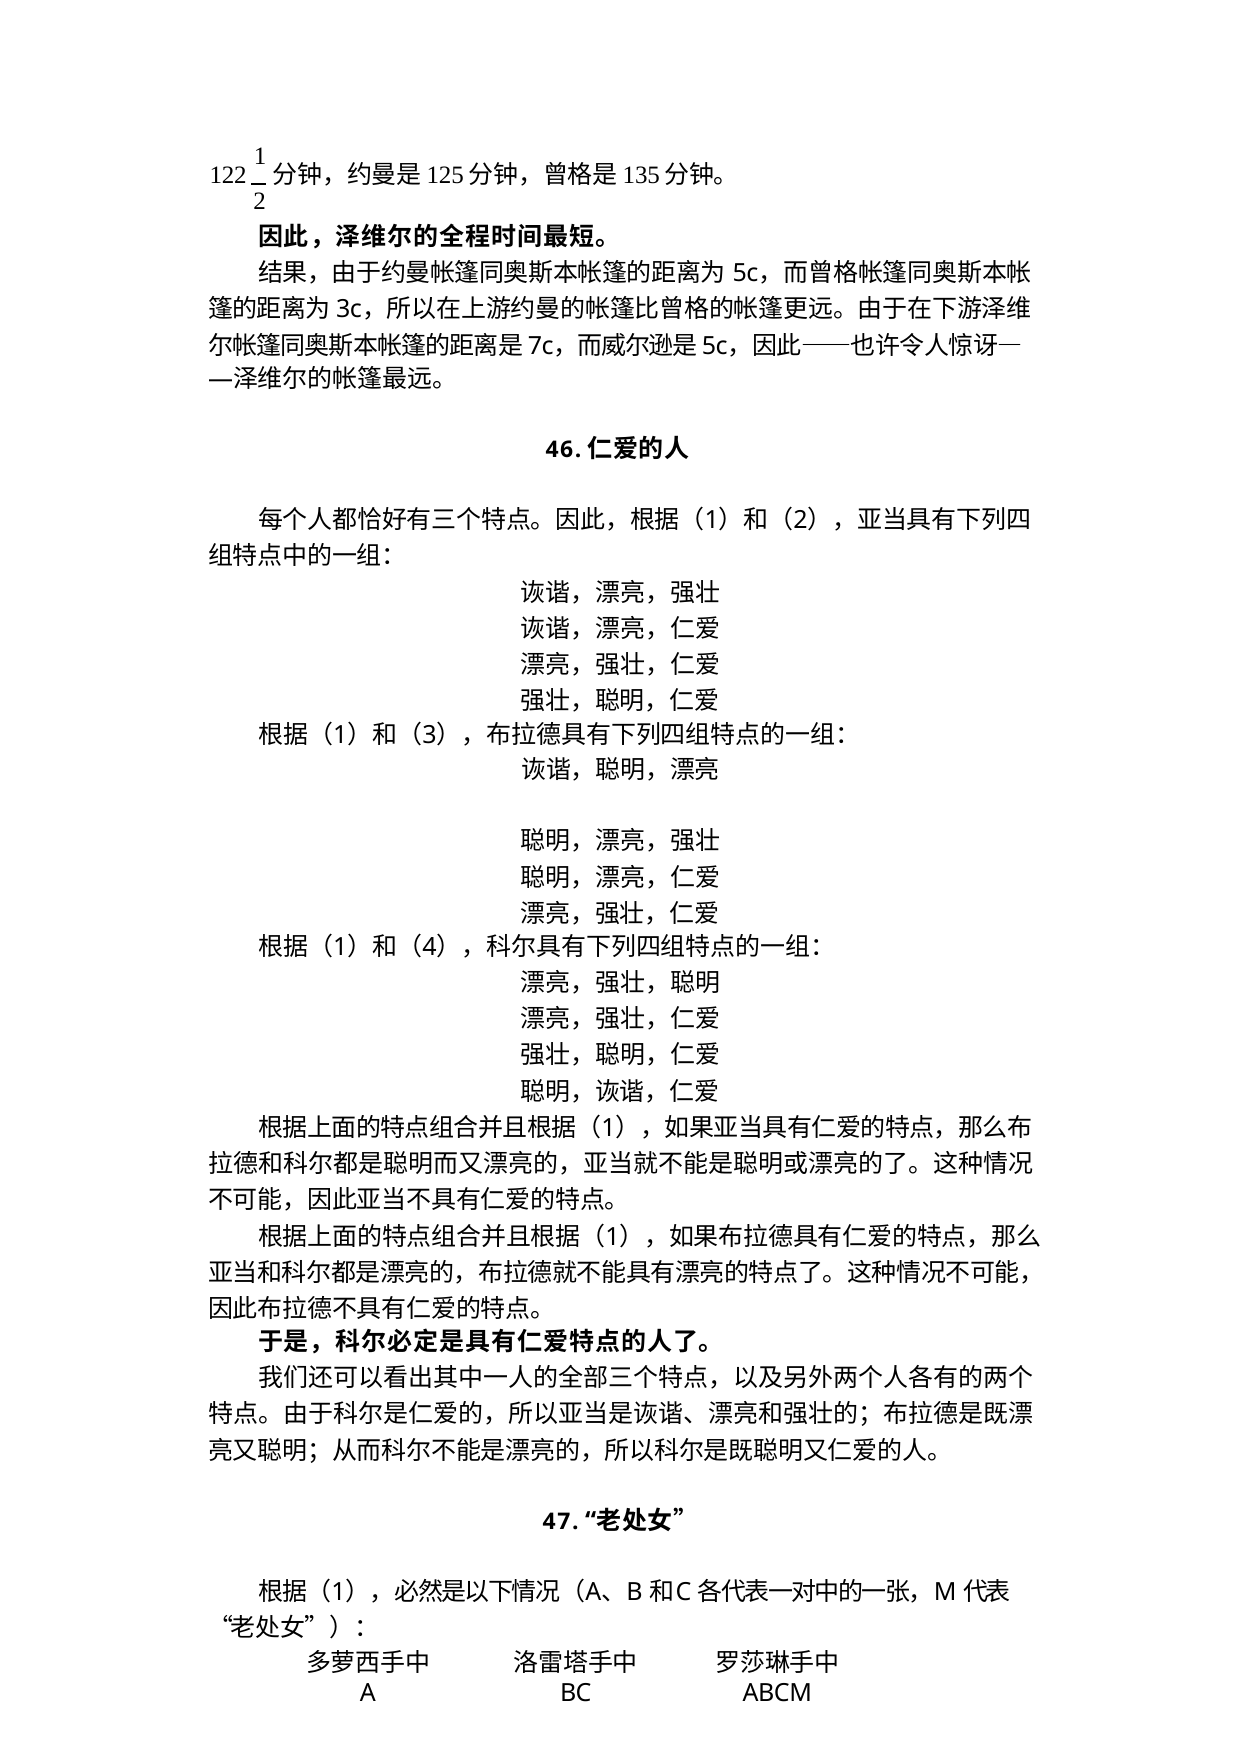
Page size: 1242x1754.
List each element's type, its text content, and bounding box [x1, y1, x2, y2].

text 根据（1），必然是以下情况（A、B 和 C 各代表一对中的一张，M 代表“老处女”）： [208, 1572, 1033, 1644]
table_cell ABCM [677, 1679, 845, 1709]
subtitle 仁爱的人 [545, 429, 1067, 465]
table_header 罗莎琳手中 [677, 1648, 845, 1679]
text 根据（1）和（4），科尔具有下列四组特点的一组： [258, 929, 1067, 962]
text 根据上面的特点组合并且根据（1），如果亚当具有仁爱的特点，那么布拉德和科尔都是聪明而又漂亮的，亚当就不能是聪明或漂亮的了。这种情况不可能，因此亚当不具有仁爱的特点。 [208, 1107, 1033, 1216]
table_header 多萝西手中 [300, 1648, 472, 1679]
text 2 [253, 192, 1067, 214]
table_cell A [300, 1679, 472, 1709]
text 聪明，漂亮，强壮聪明，漂亮，仁爱漂亮，强壮，仁爱 [520, 821, 720, 929]
subtitle 于是，科尔必定是具有仁爱特点的人了。 [258, 1325, 1067, 1357]
text —泽维尔的帐篷最远。 [208, 361, 1067, 394]
text 我们还可以看出其中一人的全部三个特点，以及另外两个人各有的两个特点。由于科尔是仁爱的，所以亚当是诙谐、漂亮和强壮的；布拉德是既漂亮又聪明；从而科尔不能是漂亮的，所以科尔是既聪明又仁爱的人。 [208, 1358, 1033, 1466]
text 诙谐，聪明，漂亮 [175, 750, 1066, 786]
text 122 1 分钟，约曼是125分钟，曾格是135分钟。 [209, 152, 1067, 192]
subtitle “老处女” [175, 1501, 1066, 1537]
text 结果，由于约曼帐篷同奥斯本帐篷的距离为 5c，而曾格帐篷同奥斯本帐篷的距离为 3c，所以在上游约曼的帐篷比曾格的帐篷更远。由于在下游泽维尔帐篷同奥斯本帐篷的距离是 7c，而威尔逊是 5c，因此——也许令人惊讶— [208, 253, 1033, 361]
table_cell BC [472, 1679, 677, 1709]
subtitle 因此，泽维尔的全程时间最短。 [258, 216, 1067, 252]
text 诙谐，漂亮，强壮诙谐，漂亮，仁爱漂亮，强壮，仁爱强壮，聪明，仁爱 [520, 572, 720, 717]
table_header 洛雷塔手中 [472, 1648, 677, 1679]
text 漂亮，强壮，聪明漂亮，强壮，仁爱强壮，聪明，仁爱聪明，诙谐，仁爱 [520, 962, 720, 1107]
text 每个人都恰好有三个特点。因此，根据（1）和（2），亚当具有下列四组特点中的一组： [208, 499, 1033, 572]
text 根据上面的特点组合并且根据（1），如果布拉德具有仁爱的特点，那么亚当和科尔都是漂亮的，布拉德就不能具有漂亮的特点了。这种情况不可能，因此布拉德不具有仁爱的特点。 [208, 1216, 1046, 1325]
text 根据（1）和（3），布拉德具有下列四组特点的一组： [258, 717, 1067, 749]
